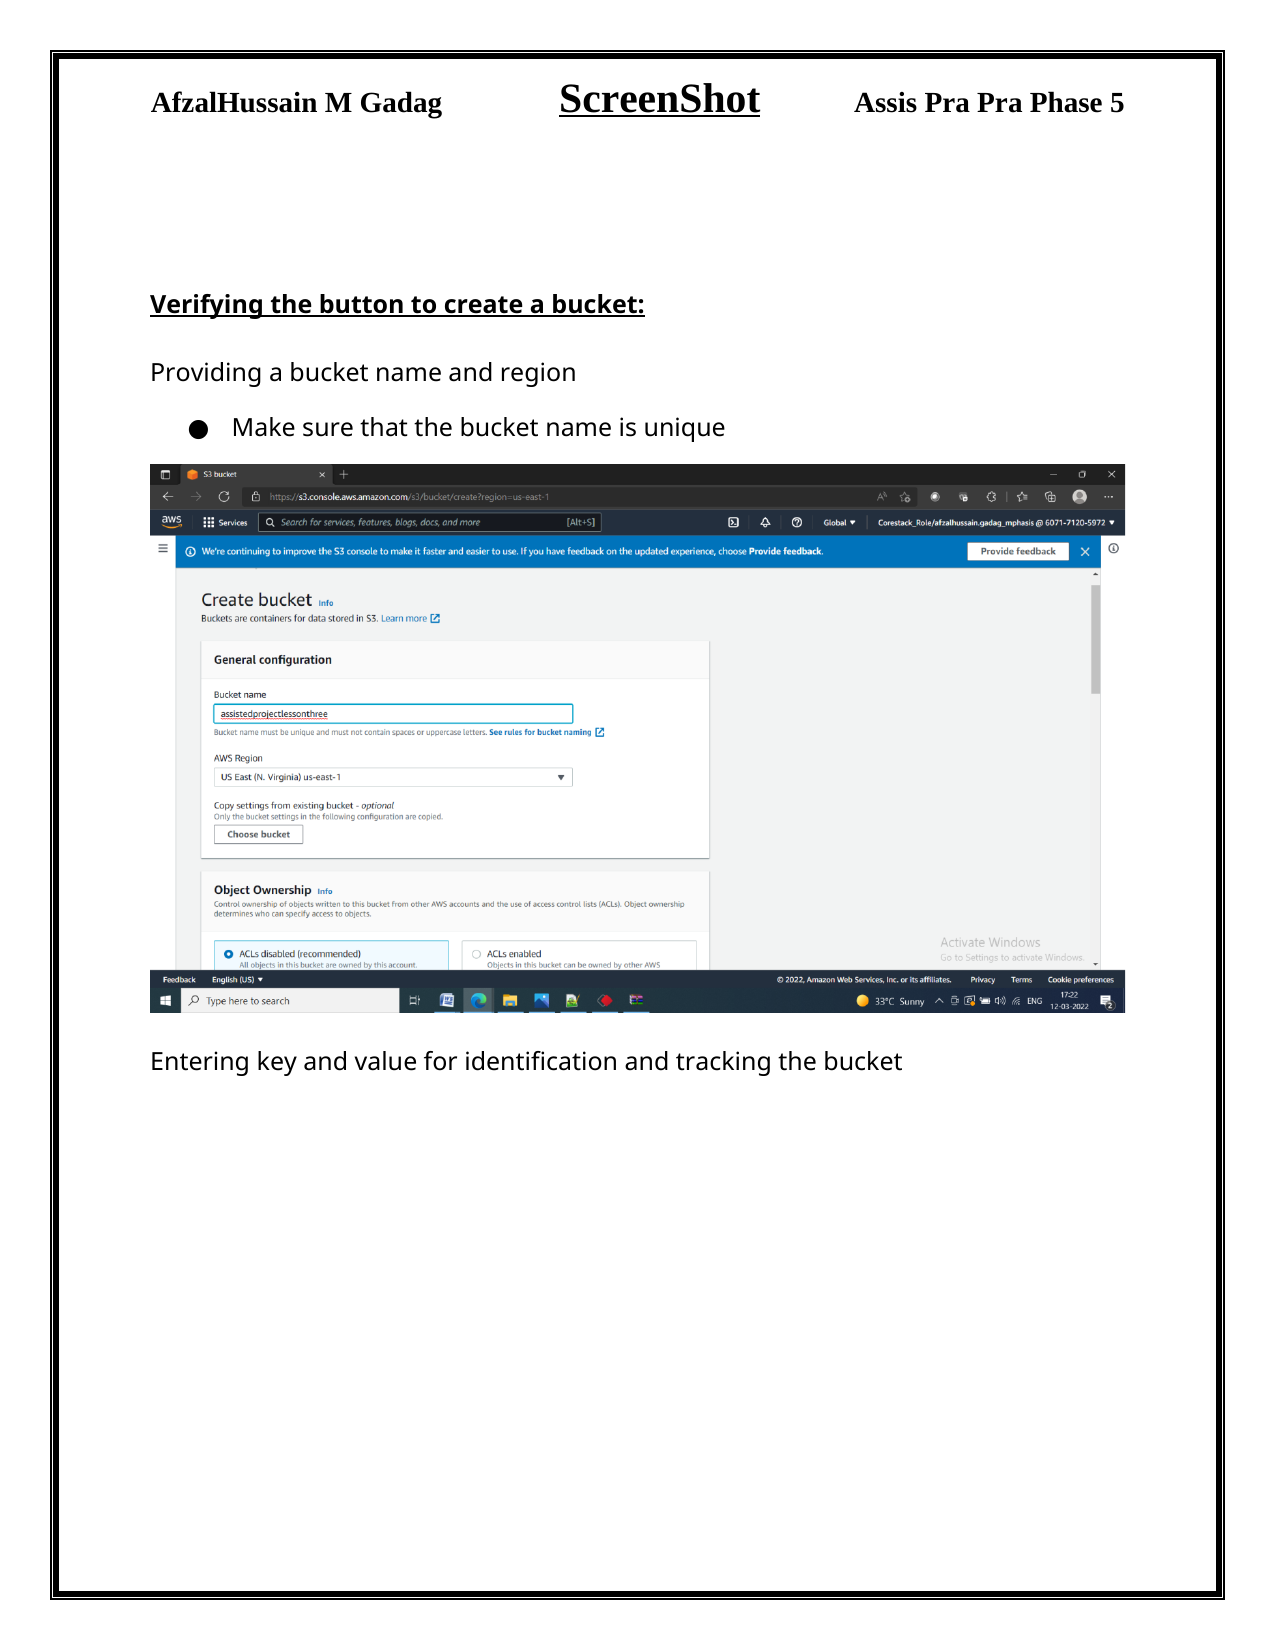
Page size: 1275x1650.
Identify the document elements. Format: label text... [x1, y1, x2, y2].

list Make sure that the bucket name is unique [187, 409, 1125, 443]
text Providing a bucket name and region [150, 354, 1125, 388]
picture [150, 464, 1125, 1013]
text Entering key and value for identification and tracking the bucket [150, 1043, 1125, 1077]
text Verifying the button to create a bucket: [150, 286, 1125, 320]
